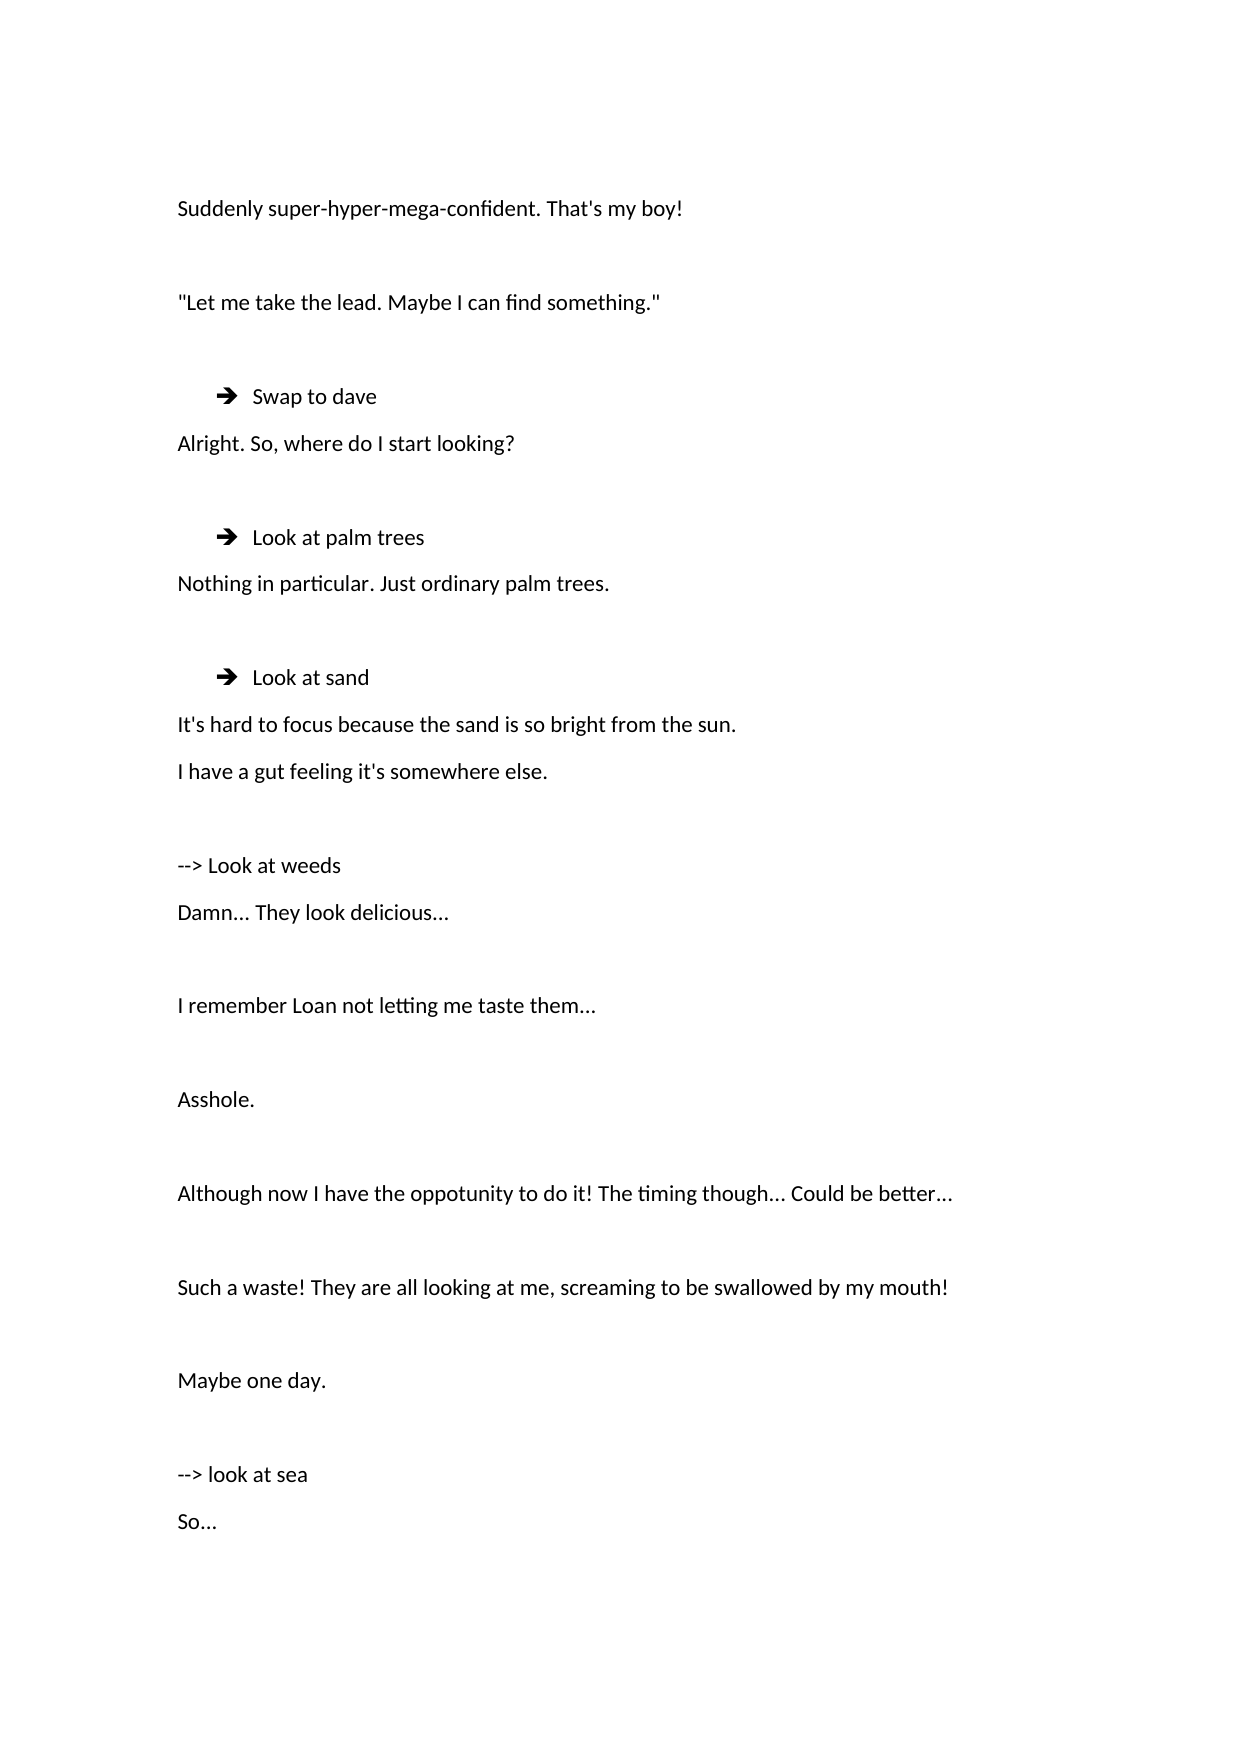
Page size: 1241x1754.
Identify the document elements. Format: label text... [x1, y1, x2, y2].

text Suddenly super-hyper-mega-confident. That's my boy! [177, 194, 1063, 222]
text Damn... They look delicious... [177, 898, 1063, 926]
text --> Look at weeds [177, 851, 1063, 879]
text Asshole. [177, 1085, 1063, 1113]
text Nothing in particular. Just ordinary palm trees. [177, 569, 1063, 597]
text --> look at sea [177, 1460, 1063, 1488]
text "Let me take the lead. Maybe I can find something." [177, 288, 1063, 316]
text Such a waste! They are all looking at me, screaming to be swallowed by my mouth! [177, 1273, 1063, 1301]
text So... [177, 1507, 1063, 1535]
text I have a gut feeling it's somewhere else. [177, 757, 1063, 785]
text Although now I have the oppotunity to do it! The timing though... Could be better... [177, 1179, 1063, 1207]
list Swap to dave [215, 382, 1063, 410]
list Look at palm trees [215, 523, 1063, 551]
text It's hard to focus because the sand is so bright from the sun. [177, 710, 1063, 738]
text I remember Loan not letting me taste them... [177, 991, 1063, 1019]
text Alright. So, where do I start looking? [177, 429, 1063, 457]
list Look at sand [215, 663, 1063, 691]
text Maybe one day. [177, 1366, 1063, 1394]
